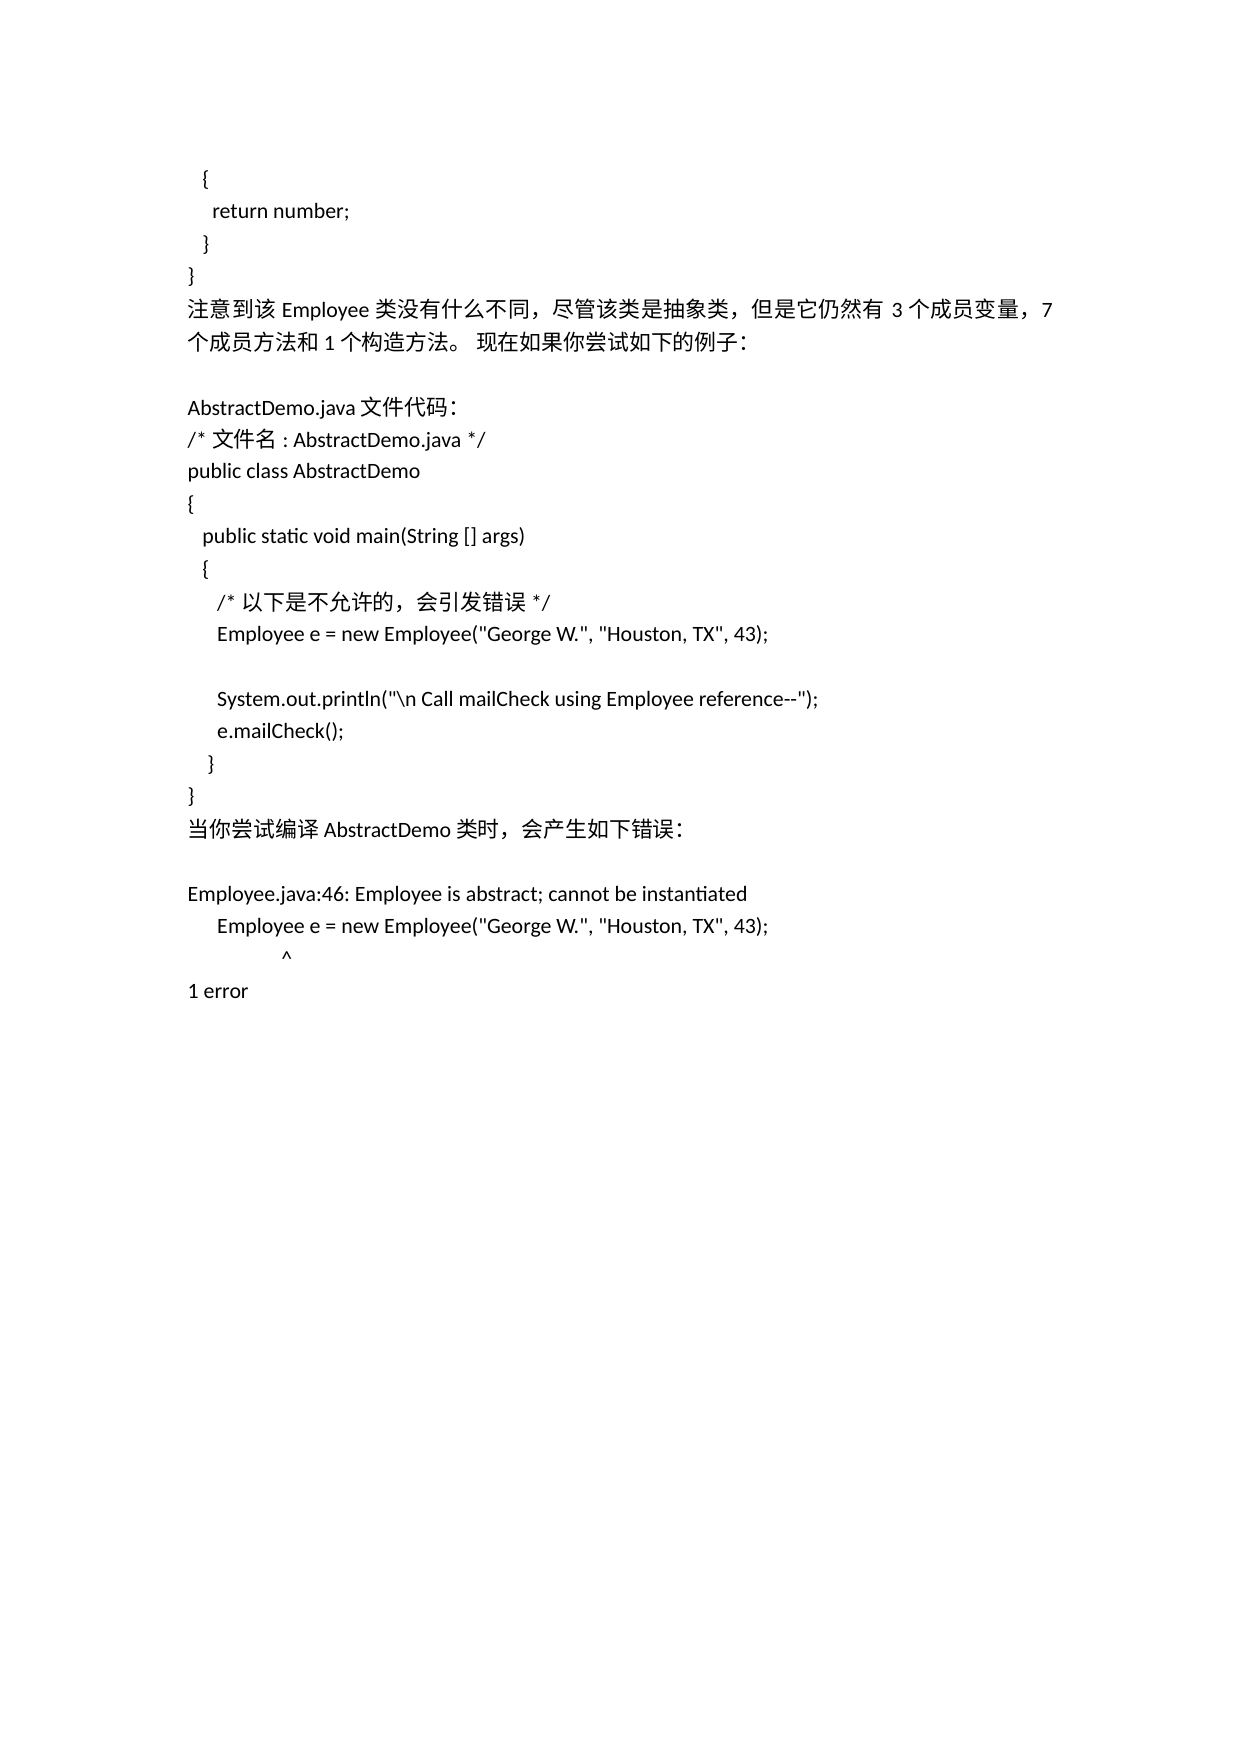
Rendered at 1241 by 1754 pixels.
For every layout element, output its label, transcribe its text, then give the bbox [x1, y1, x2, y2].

text 当你尝试编译 AbstractDemo 类时，会产生如下错误： [187, 812, 1053, 844]
text 1 error [187, 974, 1053, 1007]
text /* 文件名 : AbstractDemo.java */ [187, 422, 1053, 454]
text Employee e = new Employee("George W.", "Houston, TX", 43); [187, 909, 1053, 942]
text System.out.println("\n Call mailCheck using Employee reference--"); [187, 682, 1053, 714]
text 注意到该 Employee 类没有什么不同，尽管该类是抽象类，但是它仍然有 3 个成员变量，7 个成员方法和 1 个构造方法。 现在如果你尝试如下的例子： [187, 292, 1053, 357]
text { [187, 487, 1053, 519]
text Employee.java:46: Employee is abstract; cannot be instantiated [187, 877, 1053, 909]
text { [187, 552, 1053, 584]
text } [187, 259, 1053, 292]
text { [187, 162, 1053, 194]
text e.mailCheck(); [187, 714, 1053, 747]
text /* 以下是不允许的，会引发错误 */ [187, 584, 1053, 617]
text public static void main(String [] args) [187, 519, 1053, 552]
text } [187, 747, 1053, 779]
text } [187, 227, 1053, 259]
text ^ [187, 942, 1053, 974]
text } [187, 779, 1053, 812]
text Employee e = new Employee("George W.", "Houston, TX", 43); [187, 617, 1053, 649]
text public class AbstractDemo [187, 454, 1053, 487]
text return number; [187, 194, 1053, 227]
text AbstractDemo.java 文件代码： [187, 389, 1053, 422]
